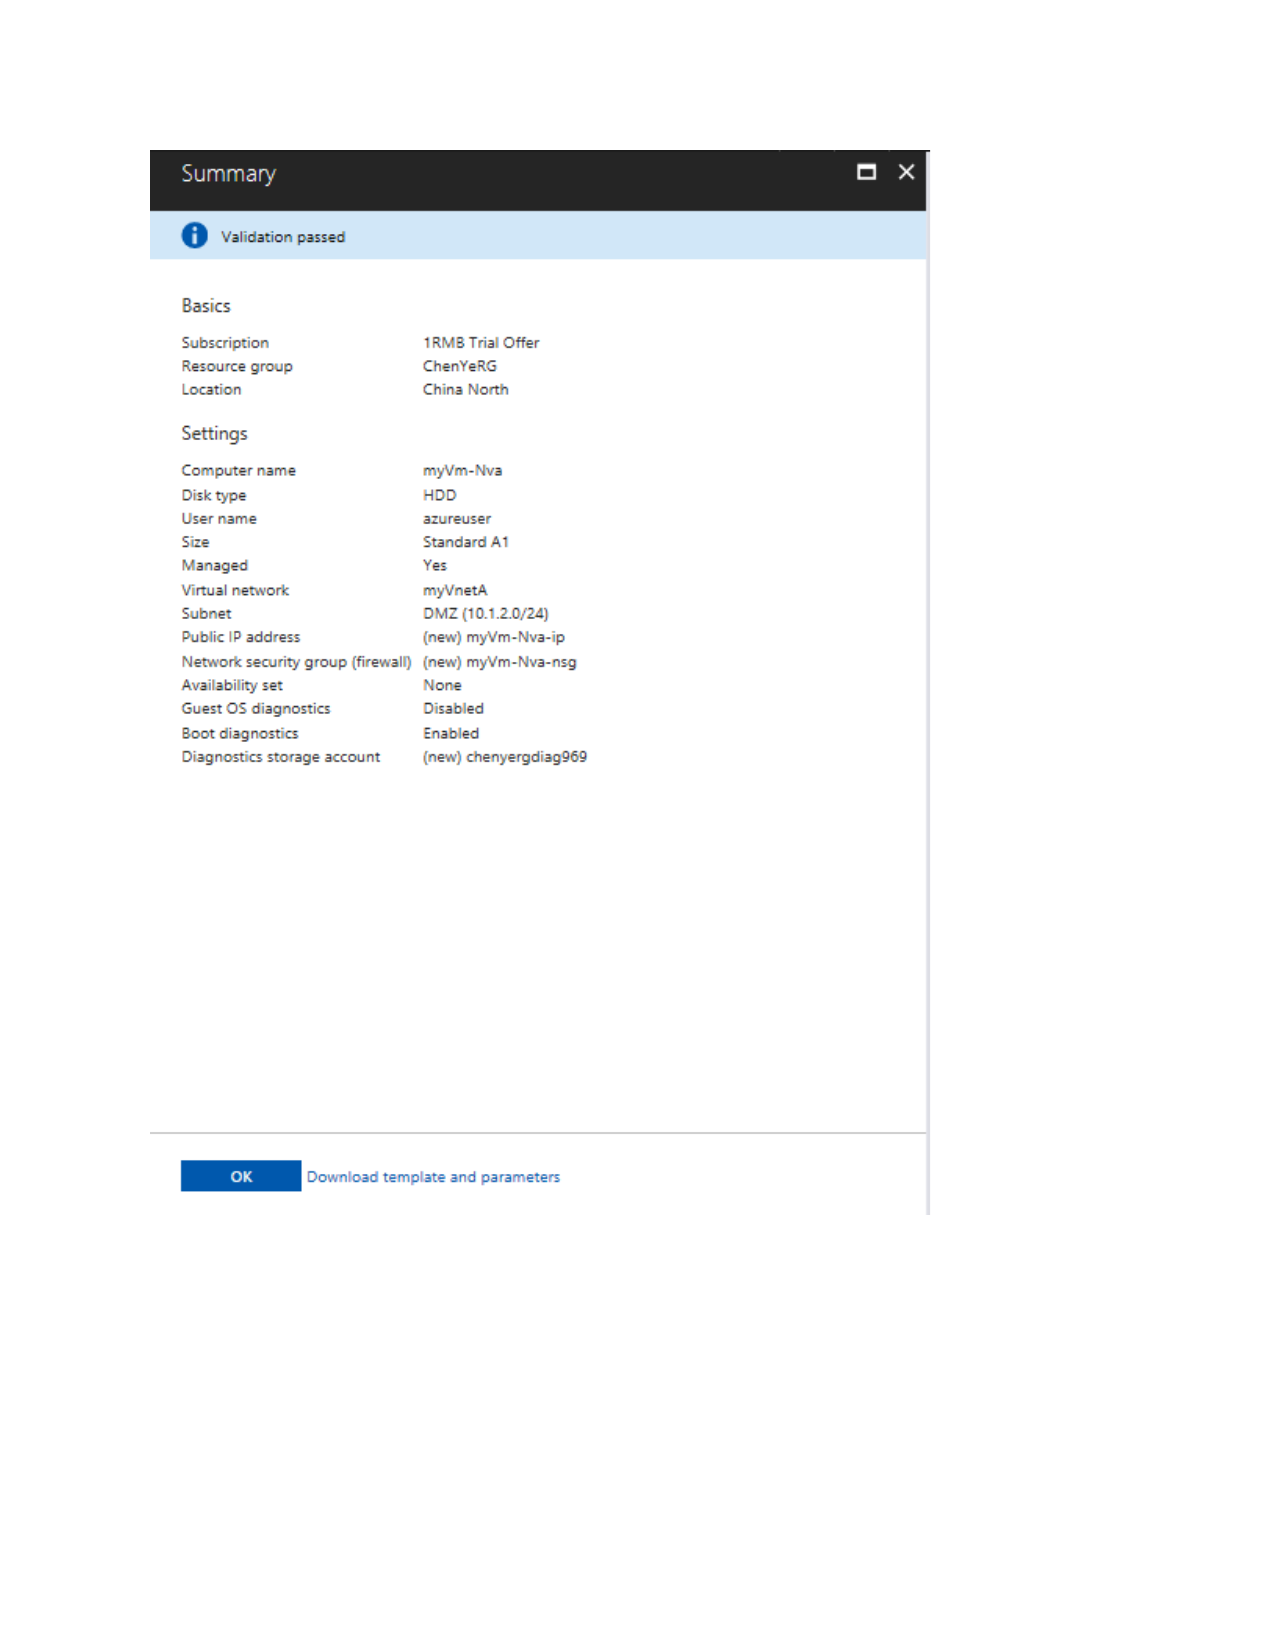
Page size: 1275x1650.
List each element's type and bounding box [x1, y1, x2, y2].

picture [150, 150, 930, 1215]
